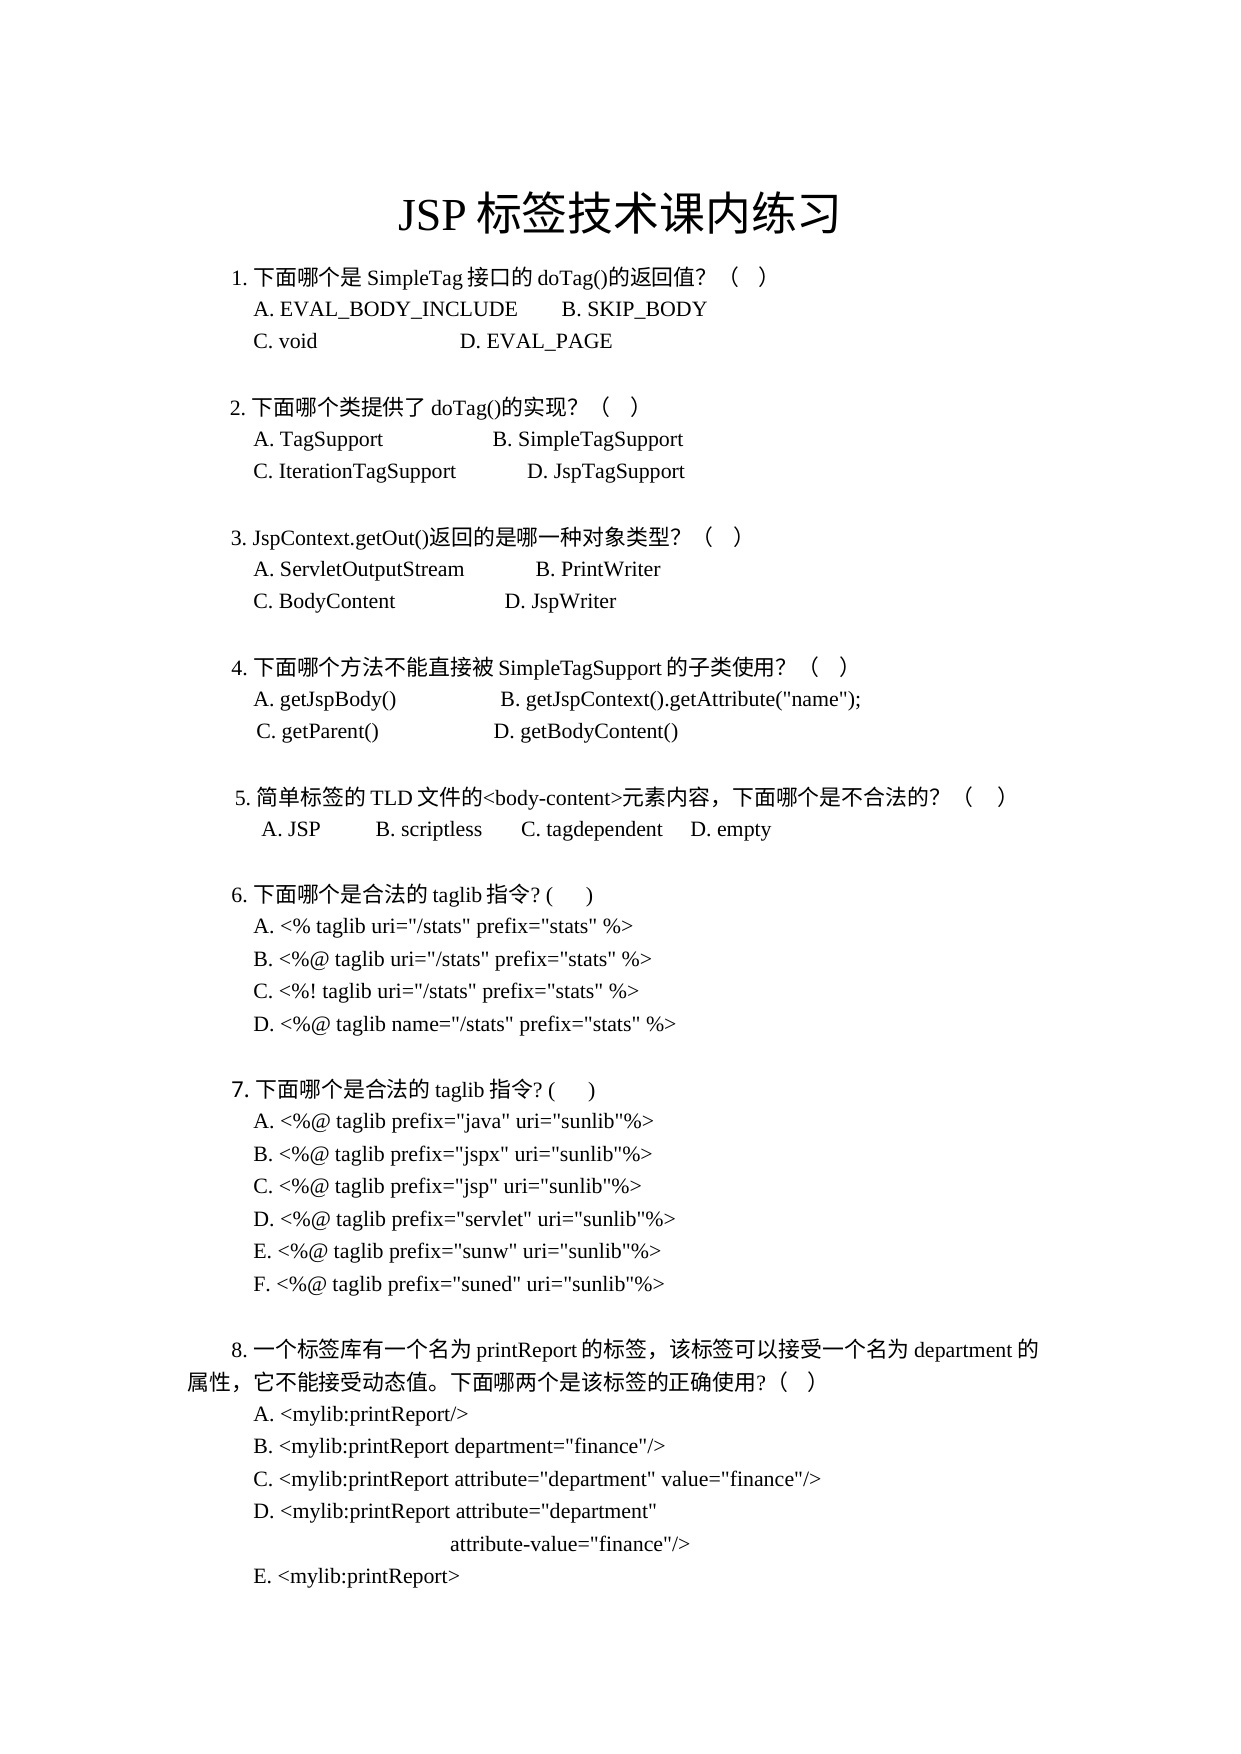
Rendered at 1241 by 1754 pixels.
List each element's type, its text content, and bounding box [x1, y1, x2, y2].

text A. TagSupport B. SimpleTagSupport [253, 422, 1053, 454]
text 7. 下面哪个是合法的taglib指令? ( ) [231, 1072, 1053, 1104]
text A. <mylib:printReport/> [253, 1397, 1053, 1429]
text A. getJspBody() B. getJspContext().getAttribute("name"); [187, 682, 1053, 714]
text C. BodyContent D. JspWriter [253, 584, 1053, 617]
text 3. JspContext.getOut()返回的是哪一种对象类型？（ ） [188, 519, 1053, 552]
text attribute-value="finance"/> [450, 1527, 1053, 1559]
text A. <% taglib uri="/stats" prefix="stats" %> [253, 909, 1053, 942]
text B. <%@ taglib uri="/stats" prefix="stats" %> [253, 942, 1053, 974]
text A. <%@ taglib prefix="java" uri="sunlib"%> [253, 1104, 1053, 1137]
text JSP标签技术课内练习 [187, 162, 1053, 259]
text E. <mylib:printReport> [253, 1559, 1053, 1592]
text A. ServletOutputStream B. PrintWriter [253, 552, 1053, 584]
text 6. 下面哪个是合法的taglib指令? ( ) [231, 877, 1053, 909]
text 8. 一个标签库有一个名为printReport的标签，该标签可以接受一个名为department的属性，它不能接受动态值。下面哪两个是该标签的正确使用?（ ） [187, 1332, 1053, 1397]
text 5. 简单标签的TLD文件的<body-content>元素内容，下面哪个是不合法的？（ ） [224, 779, 1053, 812]
text C. <mylib:printReport attribute="department" value="finance"/> [253, 1462, 1053, 1494]
text B. <mylib:printReport department="finance"/> [253, 1429, 1053, 1462]
text C. getParent() D. getBodyContent() [234, 714, 1053, 747]
text C. <%@ taglib prefix="jsp" uri="sunlib"%> [253, 1169, 1053, 1202]
text D. <%@ taglib prefix="servlet" uri="sunlib"%> [253, 1202, 1053, 1234]
text C. IterationTagSupport D. JspTagSupport [253, 454, 1053, 487]
text B. <%@ taglib prefix="jspx" uri="sunlib"%> [253, 1137, 1053, 1169]
text F. <%@ taglib prefix="suned" uri="sunlib"%> [253, 1267, 1053, 1299]
text D. <%@ taglib name="/stats" prefix="stats" %> [253, 1007, 1053, 1039]
text C. <%! taglib uri="/stats" prefix="stats" %> [253, 974, 1053, 1007]
text D. <mylib:printReport attribute="department" [253, 1494, 1053, 1527]
text 1. 下面哪个是SimpleTag接口的doTag()的返回值？（ ） [231, 259, 1053, 292]
text 2. 下面哪个类提供了doTag()的实现？（ ） [229, 389, 1053, 422]
text 4. 下面哪个方法不能直接被SimpleTagSupport的子类使用？（ ） [187, 649, 1053, 682]
text A. EVAL_BODY_INCLUDE B. SKIP_BODY [253, 292, 1053, 324]
text C. void D. EVAL_PAGE [253, 324, 1053, 357]
text A. JSP B. scriptless C. tagdependent D. empty [239, 812, 1053, 844]
text E. <%@ taglib prefix="sunw" uri="sunlib"%> [253, 1234, 1053, 1267]
